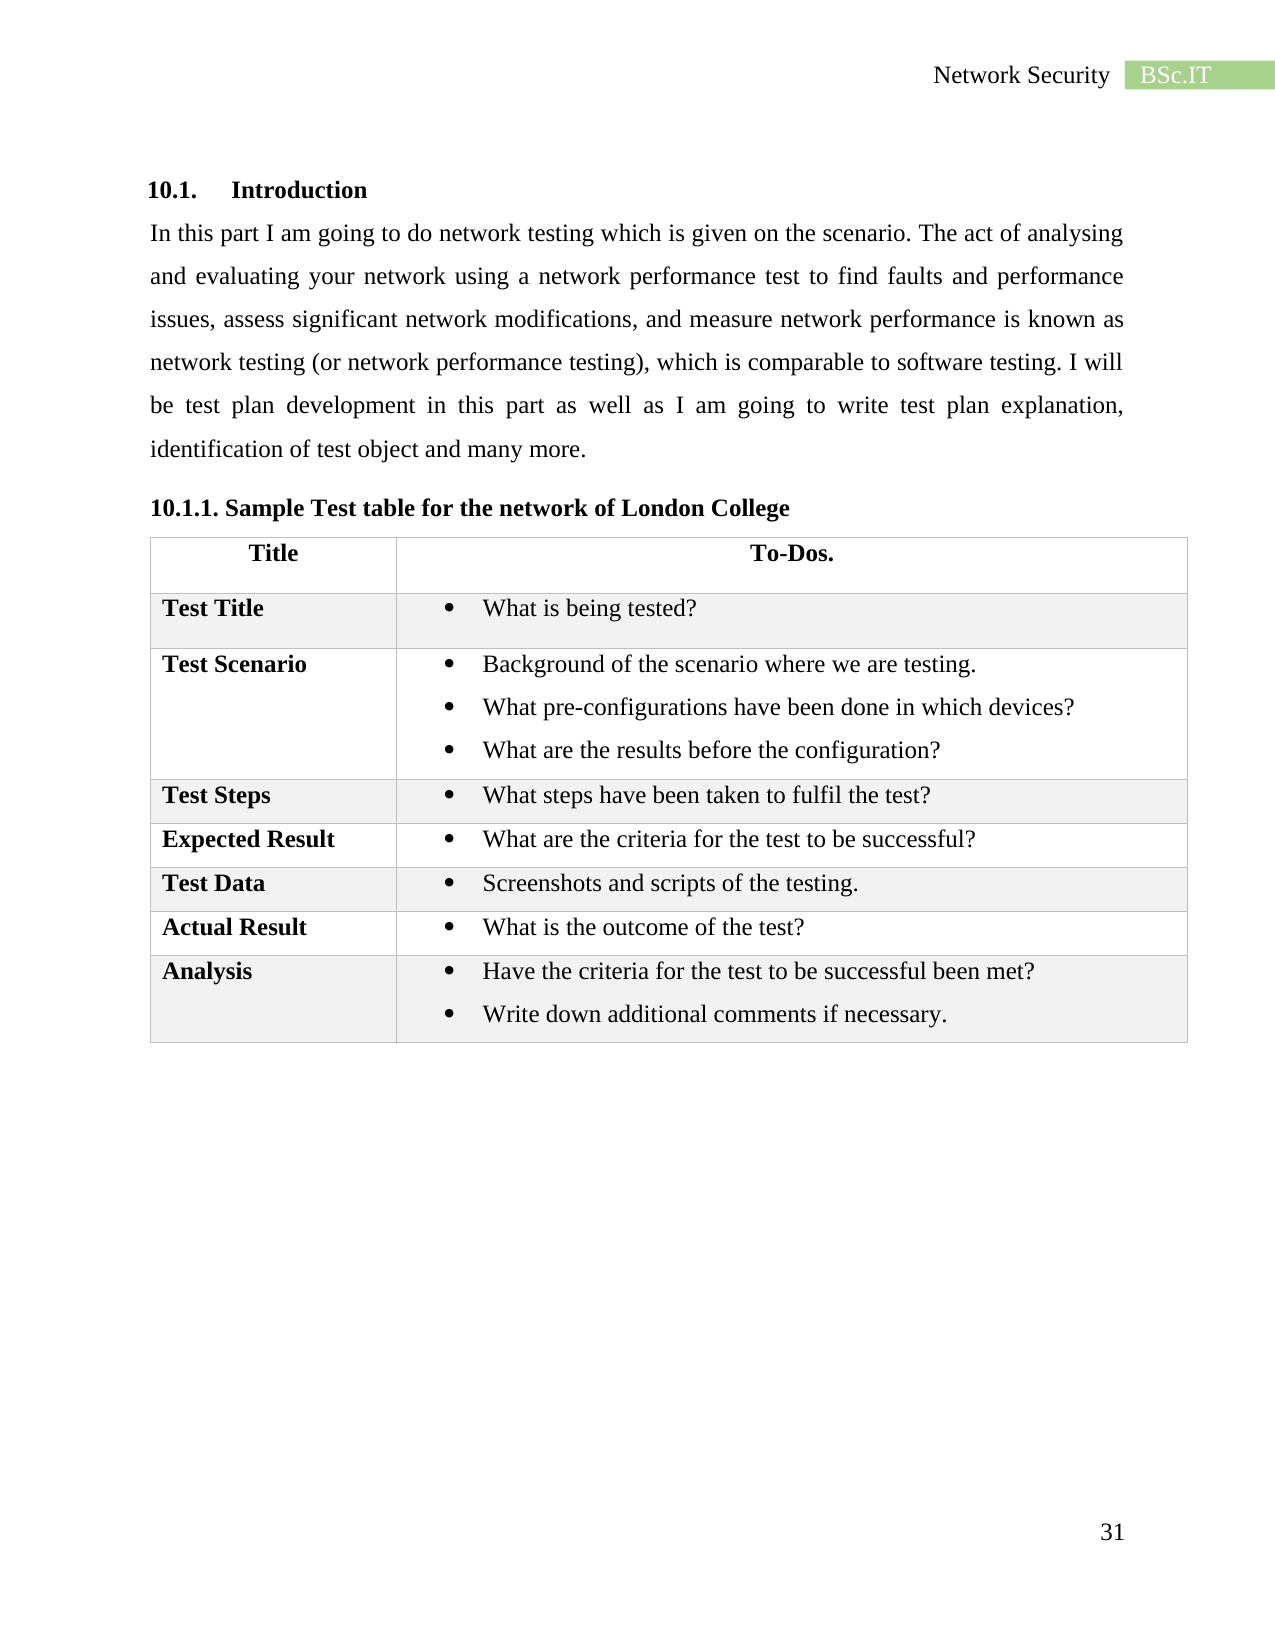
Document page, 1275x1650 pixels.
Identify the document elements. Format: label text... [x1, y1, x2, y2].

table_cell Test Steps [151, 780, 396, 823]
table_cell Test Data [151, 868, 396, 911]
table_cell Actual Result [151, 912, 396, 955]
table_cell What is the outcome of the test? [397, 912, 1187, 955]
text In this part I am going to do network testing which is given on the scenario. The act of analysing and evaluating your network using a network performance test to find faults and performance issues, assess significant network modifications, and measure network performance is known as network testing (or network performance testing), which is comparable to software testing. I will be test plan development in this part as well as I am going to write test plan explanation, identification of test object and many more. [150, 218, 1125, 462]
table_header To-Dos. [397, 538, 1187, 592]
table_cell What is being tested? [397, 594, 1187, 648]
table_cell Have the criteria for the test to be successful been met? Write down additional comments if necessary. [397, 956, 1187, 1042]
table_cell What are the criteria for the test to be successful? [397, 824, 1187, 867]
table_cell Expected Result [151, 824, 396, 867]
table_cell Background of the scenario where we are testing. What pre-configurations have been done in which devices? What are the results before the configuration? [397, 649, 1187, 779]
table_cell What steps have been taken to fulfil the test? [397, 780, 1187, 823]
table_cell Test Title [151, 594, 396, 648]
table_header Title [151, 538, 396, 592]
subtitle Sample Test table for the network of London College [150, 493, 1125, 522]
subtitle Introduction [147, 175, 1125, 204]
table_cell Screenshots and scripts of the testing. [397, 868, 1187, 911]
table_cell Test Scenario [151, 649, 396, 779]
table_cell Analysis [151, 956, 396, 1042]
